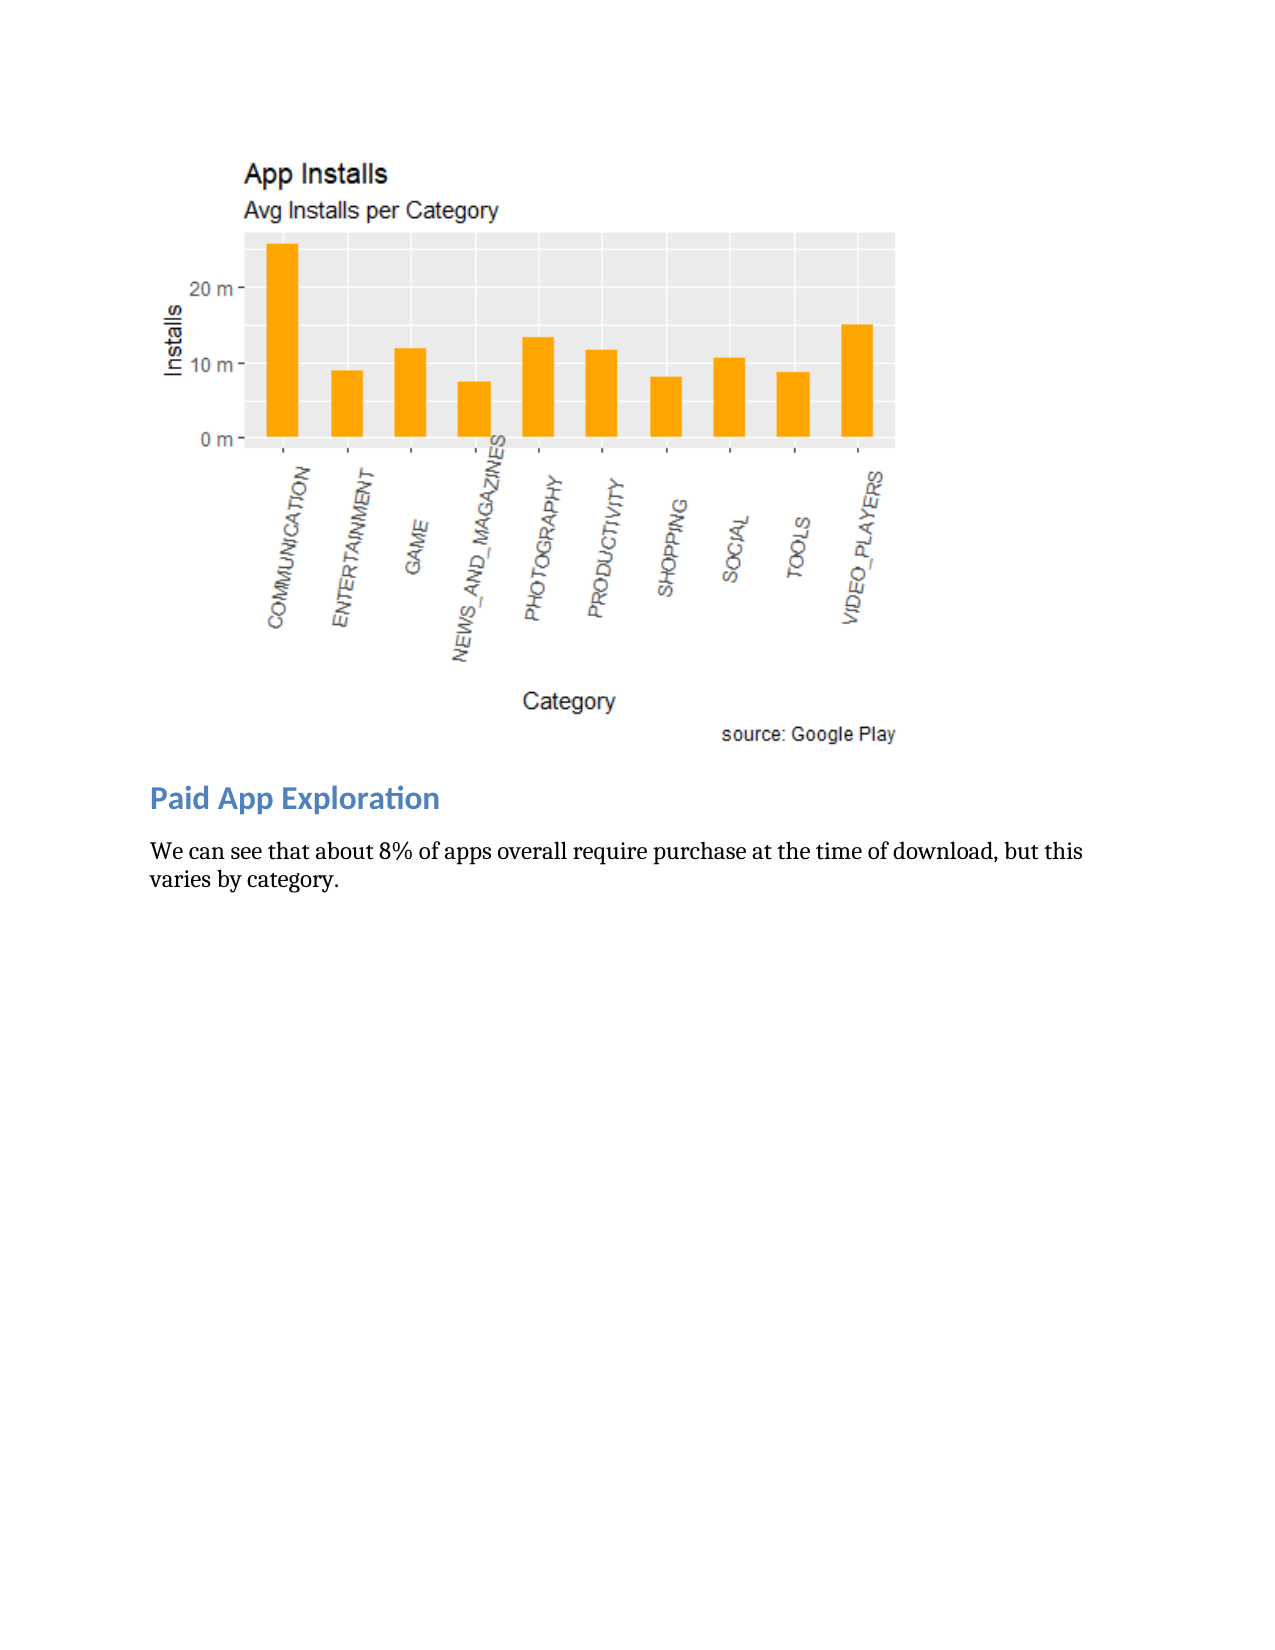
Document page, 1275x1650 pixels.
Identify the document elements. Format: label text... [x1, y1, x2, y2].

text We can see that about 8% of apps overall require purchase at the time of download, but this varies by category. [150, 837, 1125, 894]
subtitle Paid App Exploration [150, 777, 1125, 818]
picture [150, 150, 908, 757]
